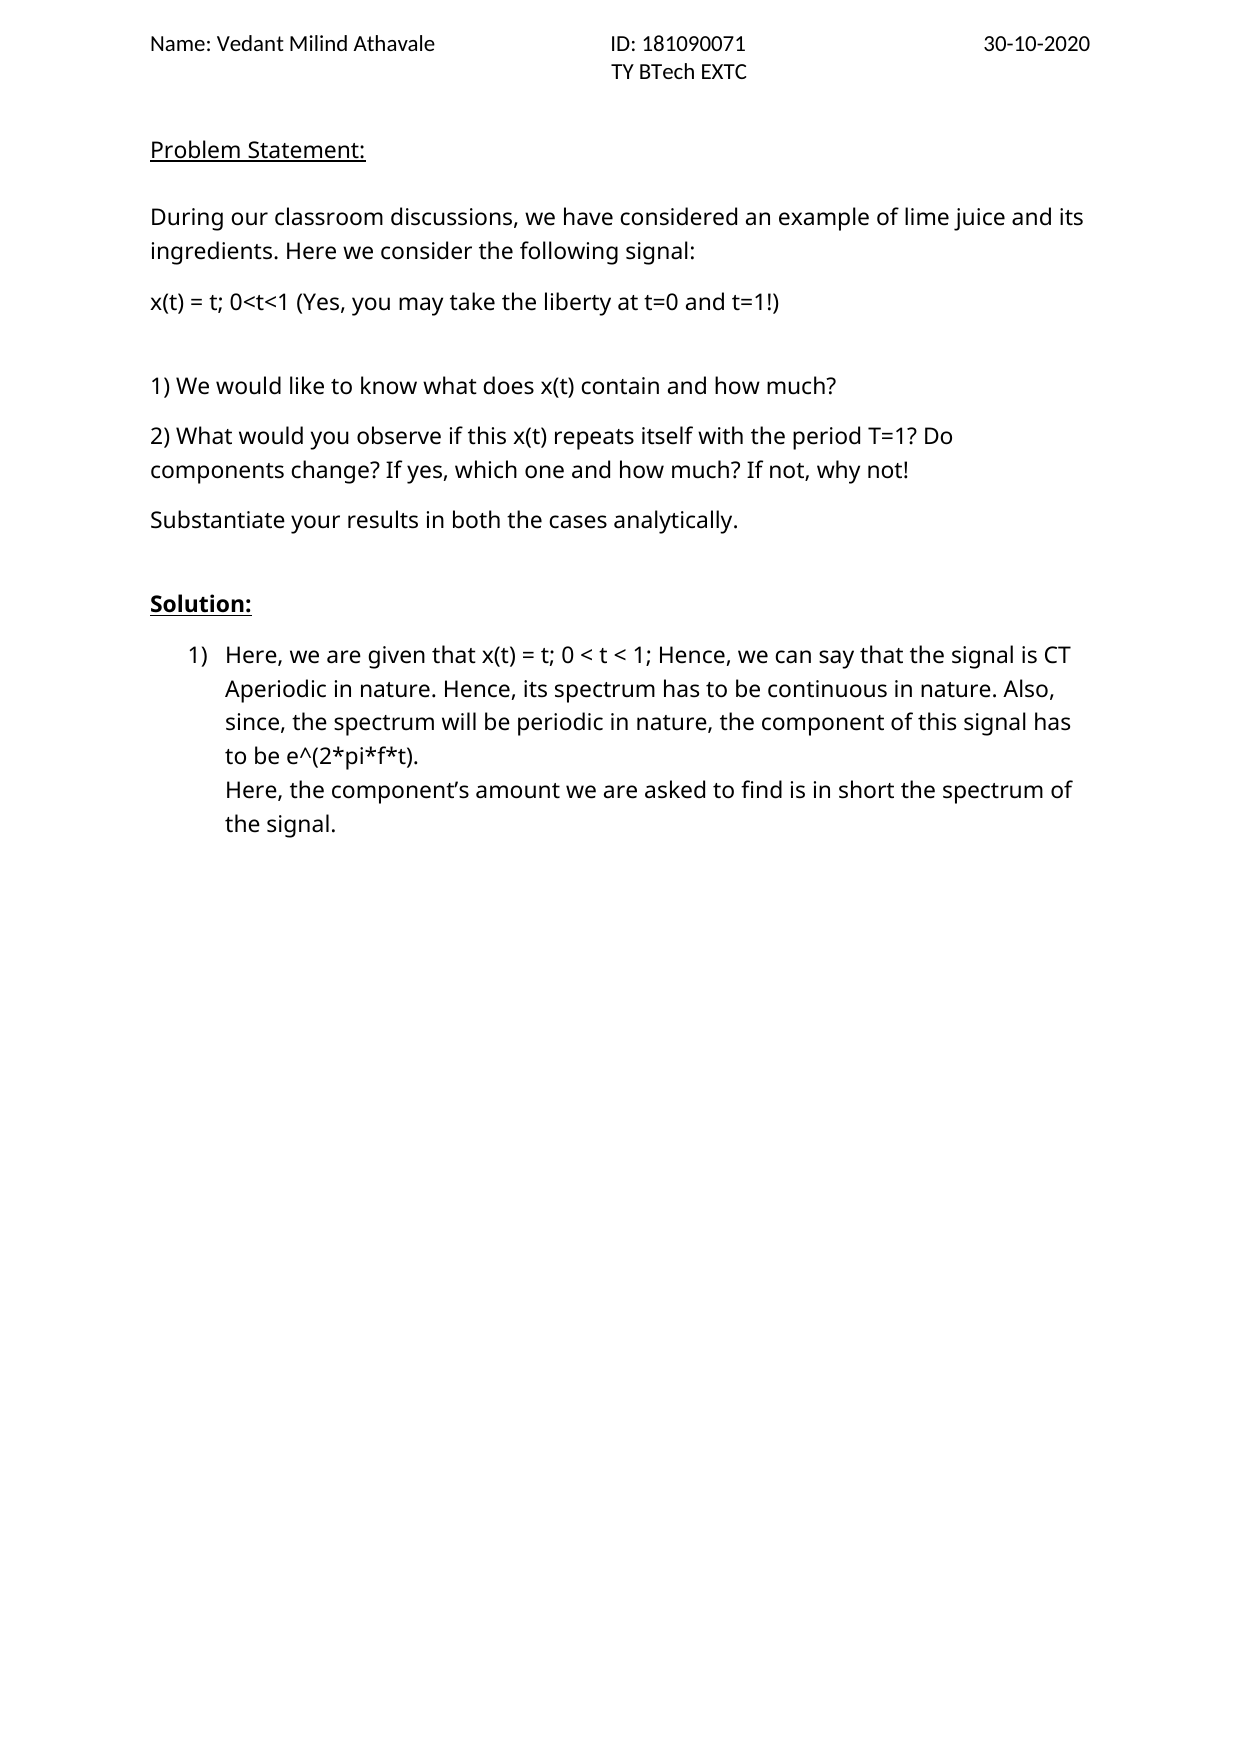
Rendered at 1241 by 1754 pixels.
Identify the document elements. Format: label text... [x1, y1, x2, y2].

text 2) What would you observe if this x(t) repeats itself with the period T=1? Do components change? If yes, which one and how much? If not, why not! [150, 420, 1090, 485]
text Solution: [150, 555, 1090, 620]
text x(t) = t; 0<t<1 (Yes, you may take the liberty at t=0 and t=1!) [150, 286, 1090, 317]
text Substantiate your results in both the cases analytically. [150, 504, 1090, 536]
text 1) We would like to know what does x(t) contain and how much? [150, 336, 1090, 401]
list Here, we are given that x(t) = t; 0 < t < 1; Hence, we can say that the signal is CT Aperiodic in nature. Hence, its spectrum has to be continuous in nature. Also, since, the spectrum will be periodic in nature, the component of this signal has to be e^(2*pi*f*t). Here, the component’s amount we are asked to find is in short the spectrum of the signal. [187, 639, 1090, 839]
text Problem Statement: During our classroom discussions, we have considered an example of lime juice and its ingredients. Here we consider the following signal: [150, 100, 1090, 266]
